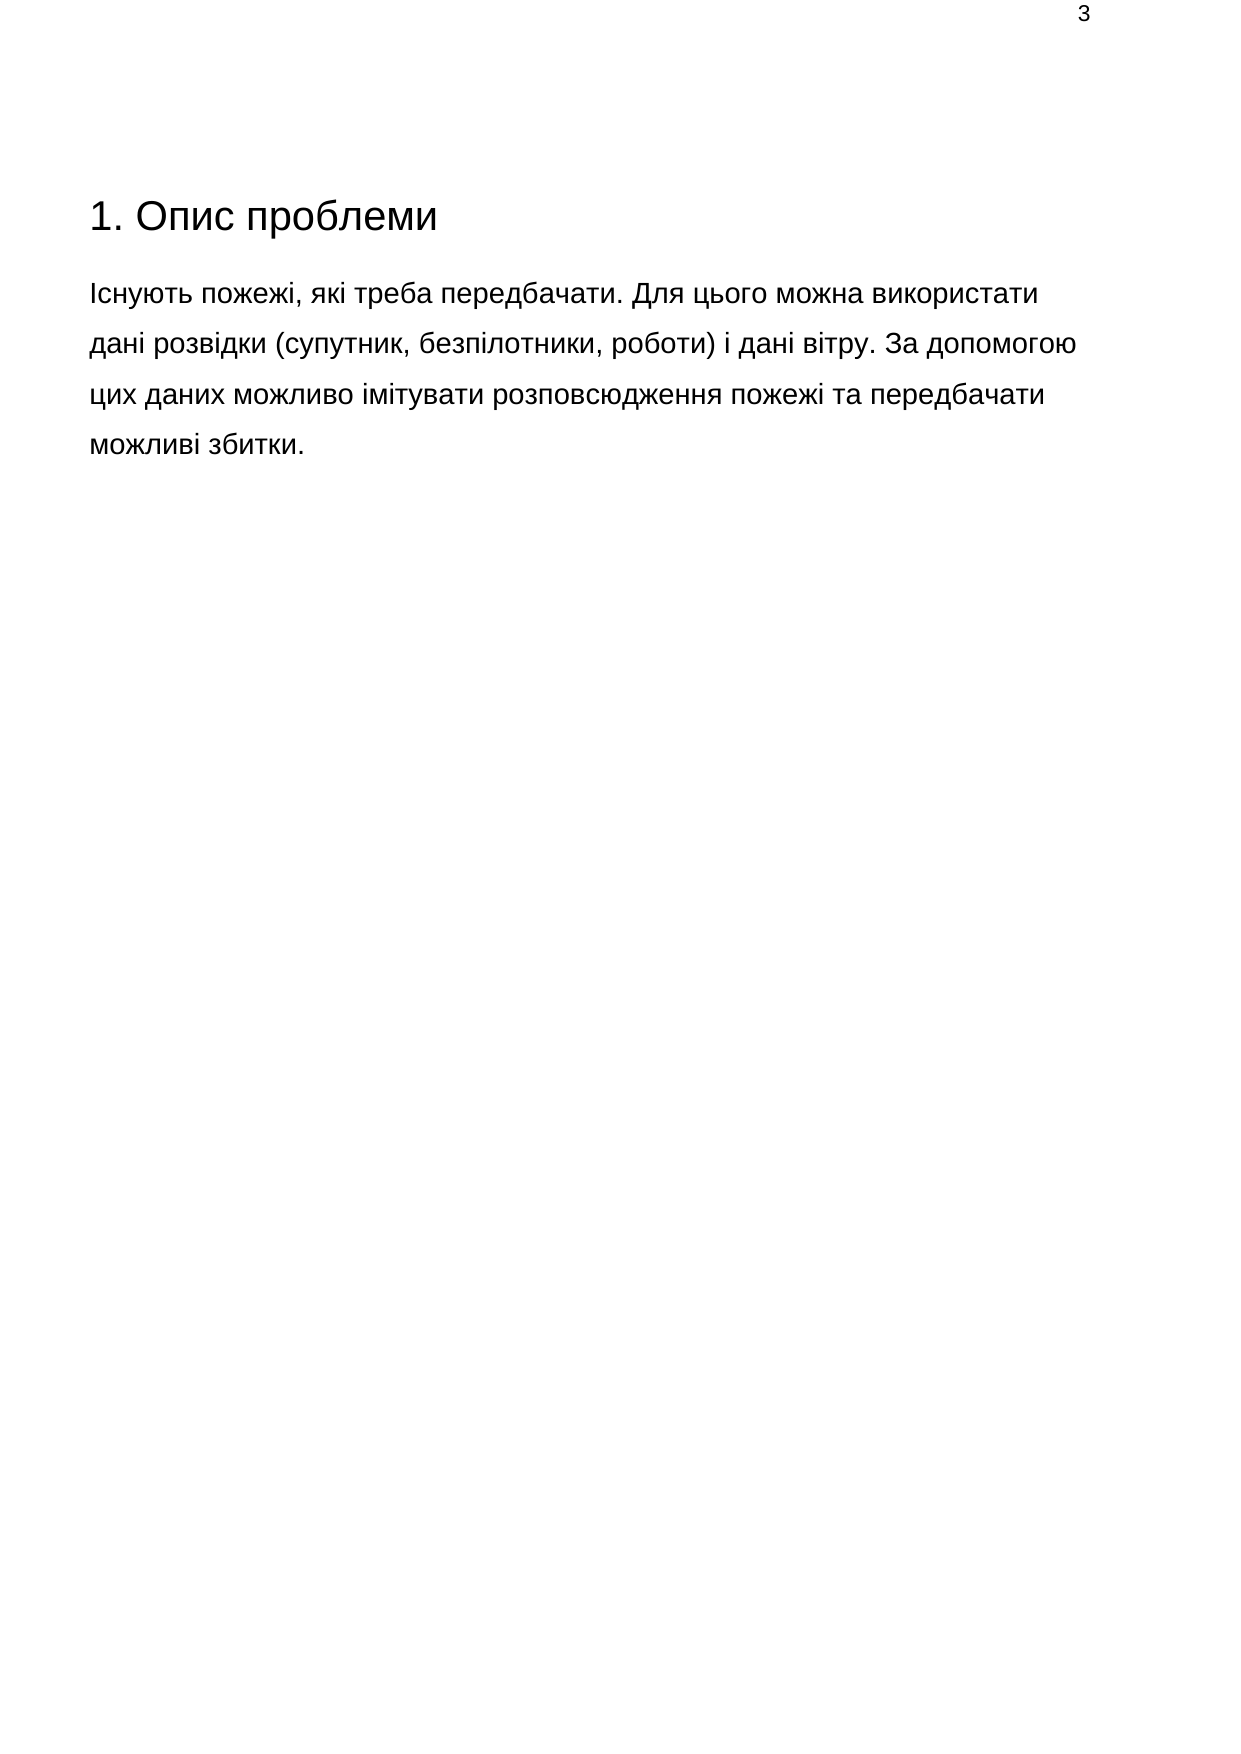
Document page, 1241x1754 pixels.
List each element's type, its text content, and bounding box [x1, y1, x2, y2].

text Існують пожежі, які треба передбачати. Для цього можна використати дані розвідки (супутник, безпілотники, роботи) і дані вітру. За допомогою цих даних можливо імітувати розповсюдження пожежі та передбачати можливі збитки. [89, 276, 1090, 461]
subtitle 1. Опис проблеми [89, 192, 1090, 239]
